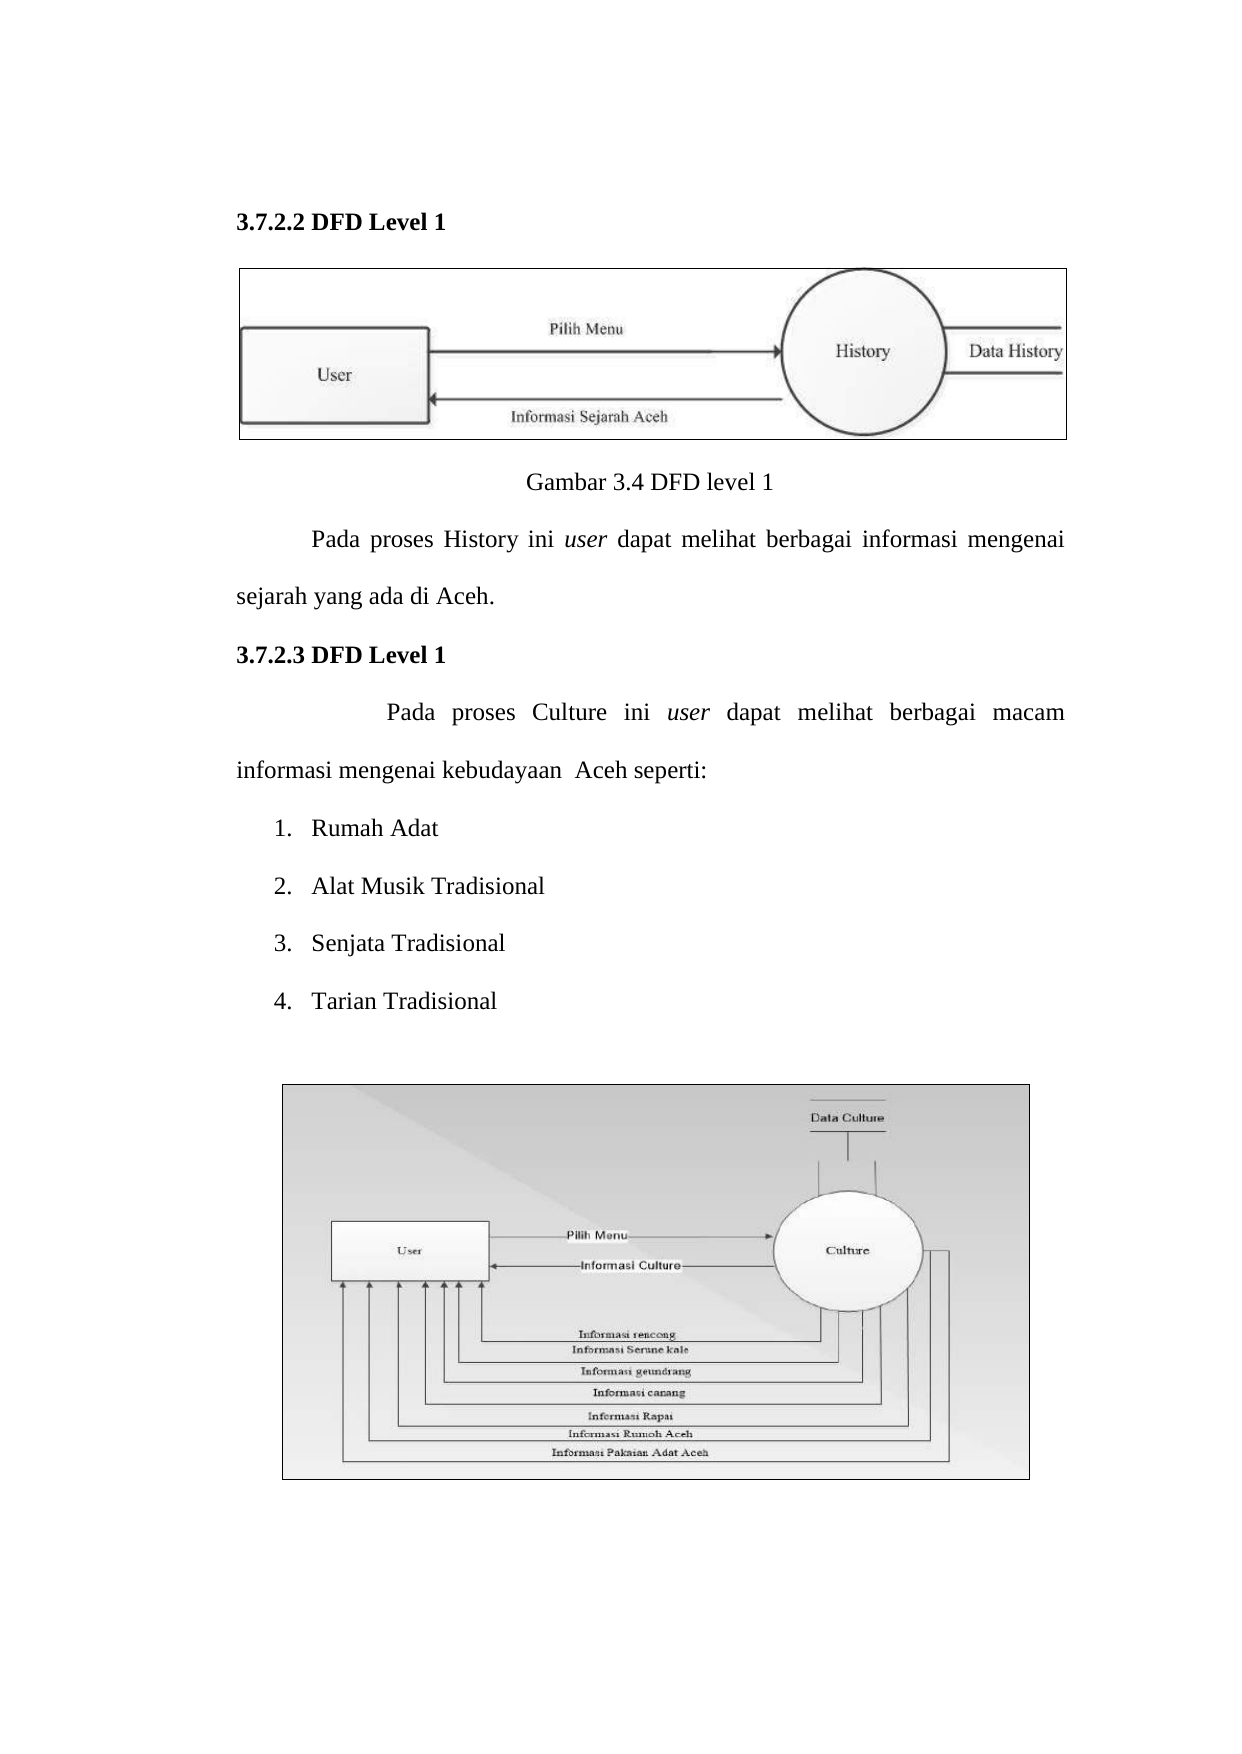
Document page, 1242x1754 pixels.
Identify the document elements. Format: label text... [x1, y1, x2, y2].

text Pada proses History ini user dapat melihat berbagai informasi mengenai sejarah yang ada di Aceh. [236, 524, 1069, 610]
picture [283, 1085, 1029, 1479]
text 3.7.2.2 DFD Level 1 [236, 207, 452, 236]
text 3.7.2.3 DFD Level 1 [236, 640, 1079, 669]
picture [240, 269, 1066, 439]
text 2. Alat Musik Tradisional [274, 871, 1079, 899]
text Pada proses Culture ini user dapat melihat berbagai macam informasi mengenai kebudayaan Aceh seperti: [236, 697, 1068, 783]
text 4. Tarian Tradisional [274, 986, 1079, 1015]
text 3. Senjata Tradisional [274, 928, 1079, 957]
text Gambar 3.4 DFD level 1 [526, 467, 1079, 494]
text 1. Rumah Adat [274, 813, 1079, 842]
